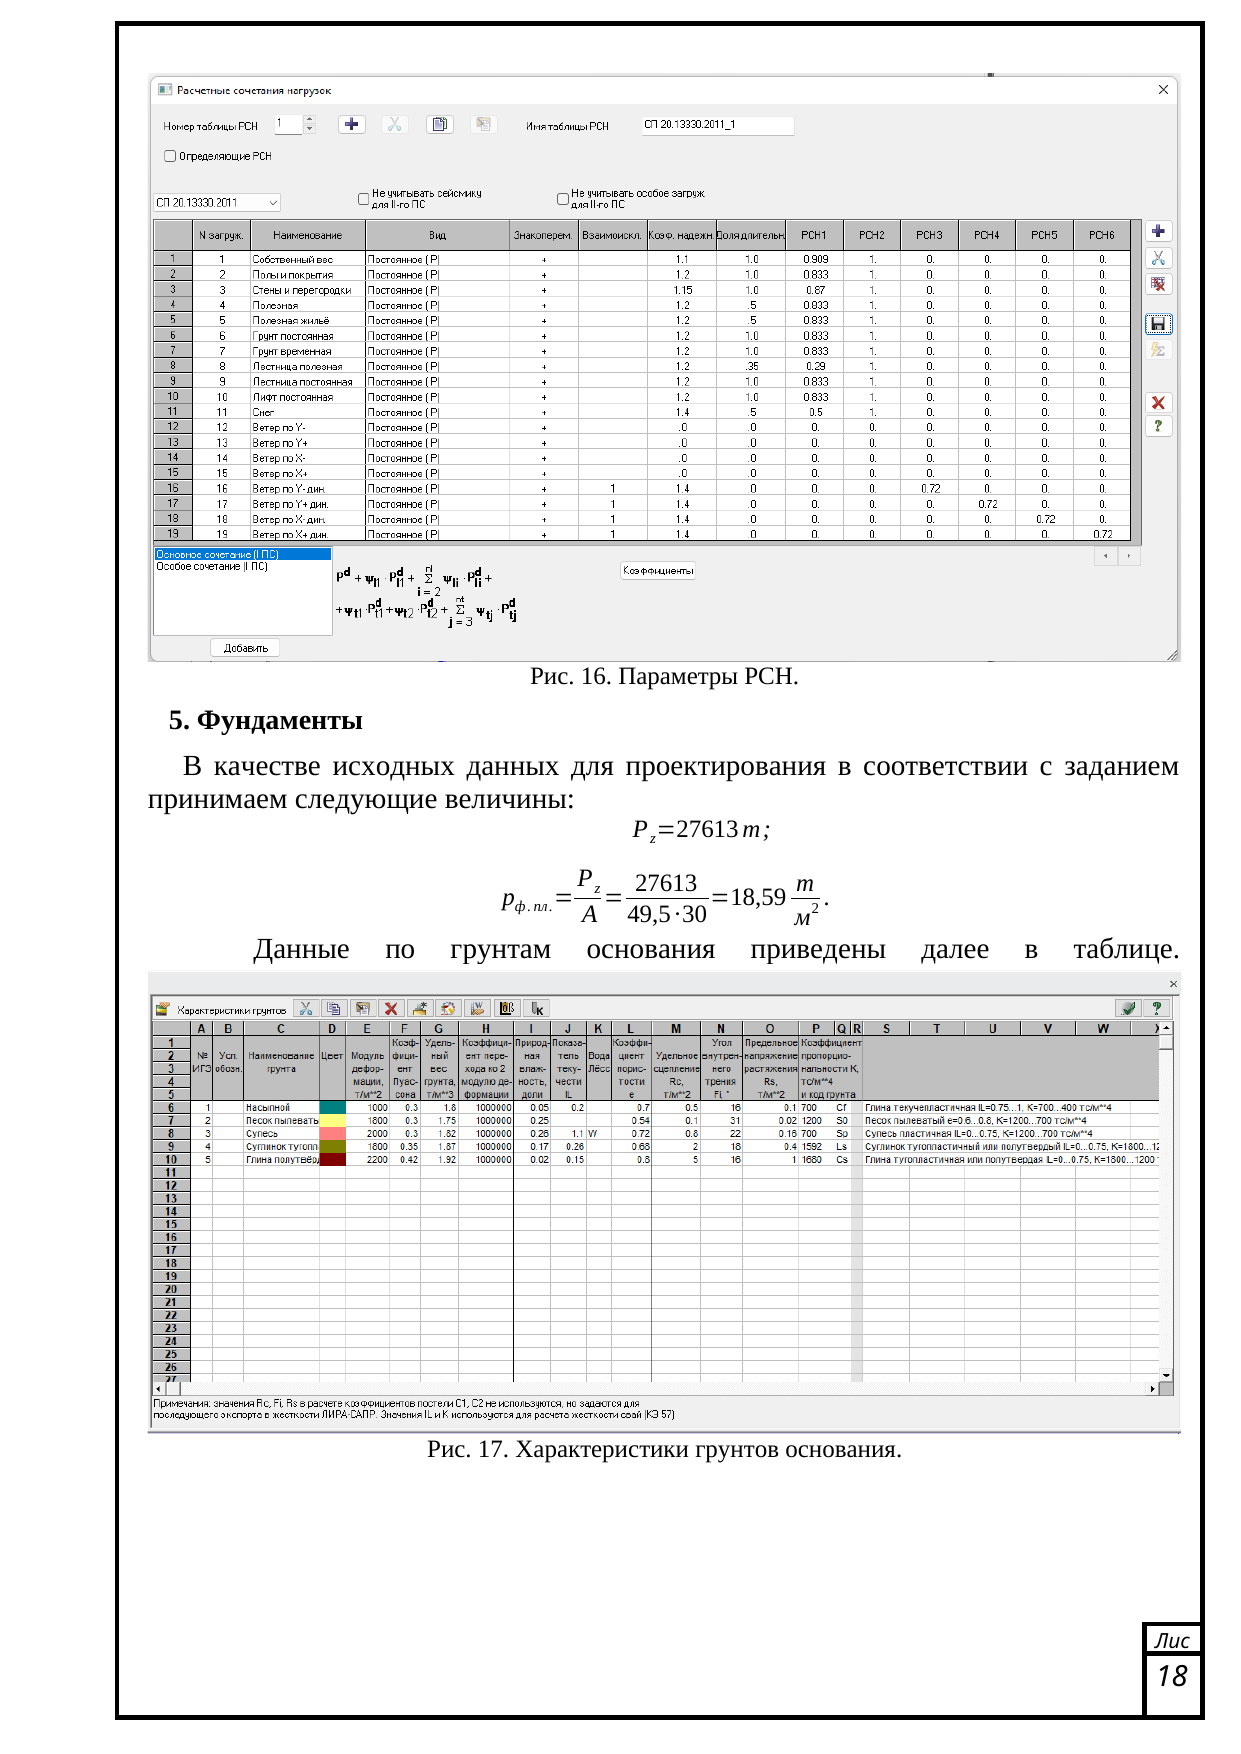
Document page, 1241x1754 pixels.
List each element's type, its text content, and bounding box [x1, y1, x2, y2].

text Рис. 16. Параметры РСН. [148, 662, 1181, 690]
picture [147, 964, 1182, 1434]
picture [147, 73, 1182, 662]
text Данные по грунтам основания приведены далее в таблице. [148, 931, 1181, 964]
text Рис. 17. Характеристики грунтов основания. [148, 1434, 1181, 1462]
text 5. Фундаменты [148, 703, 1181, 735]
text В качестве исходных данных для проектирования в соответствии с заданием принимаем следующие величины: [148, 748, 1181, 815]
